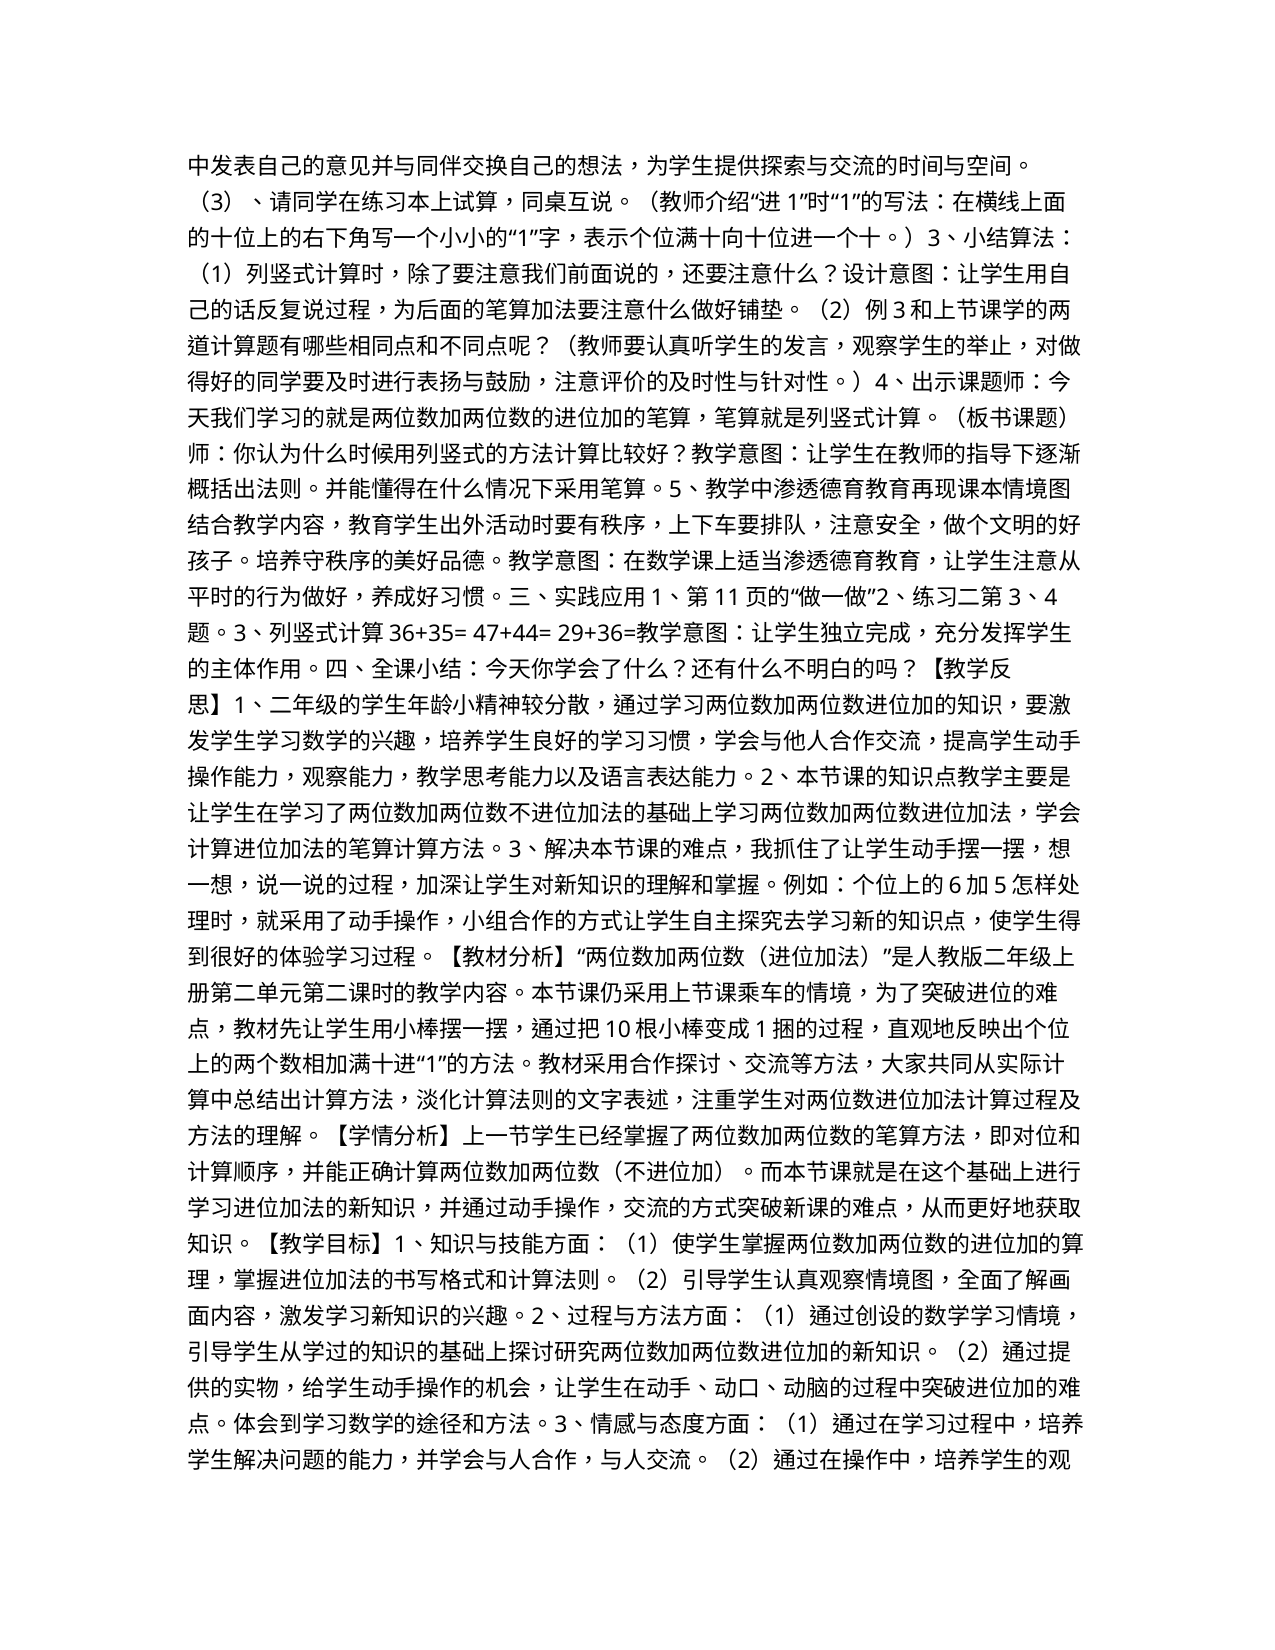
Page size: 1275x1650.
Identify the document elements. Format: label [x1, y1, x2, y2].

text [187, 150, 1087, 1475]
